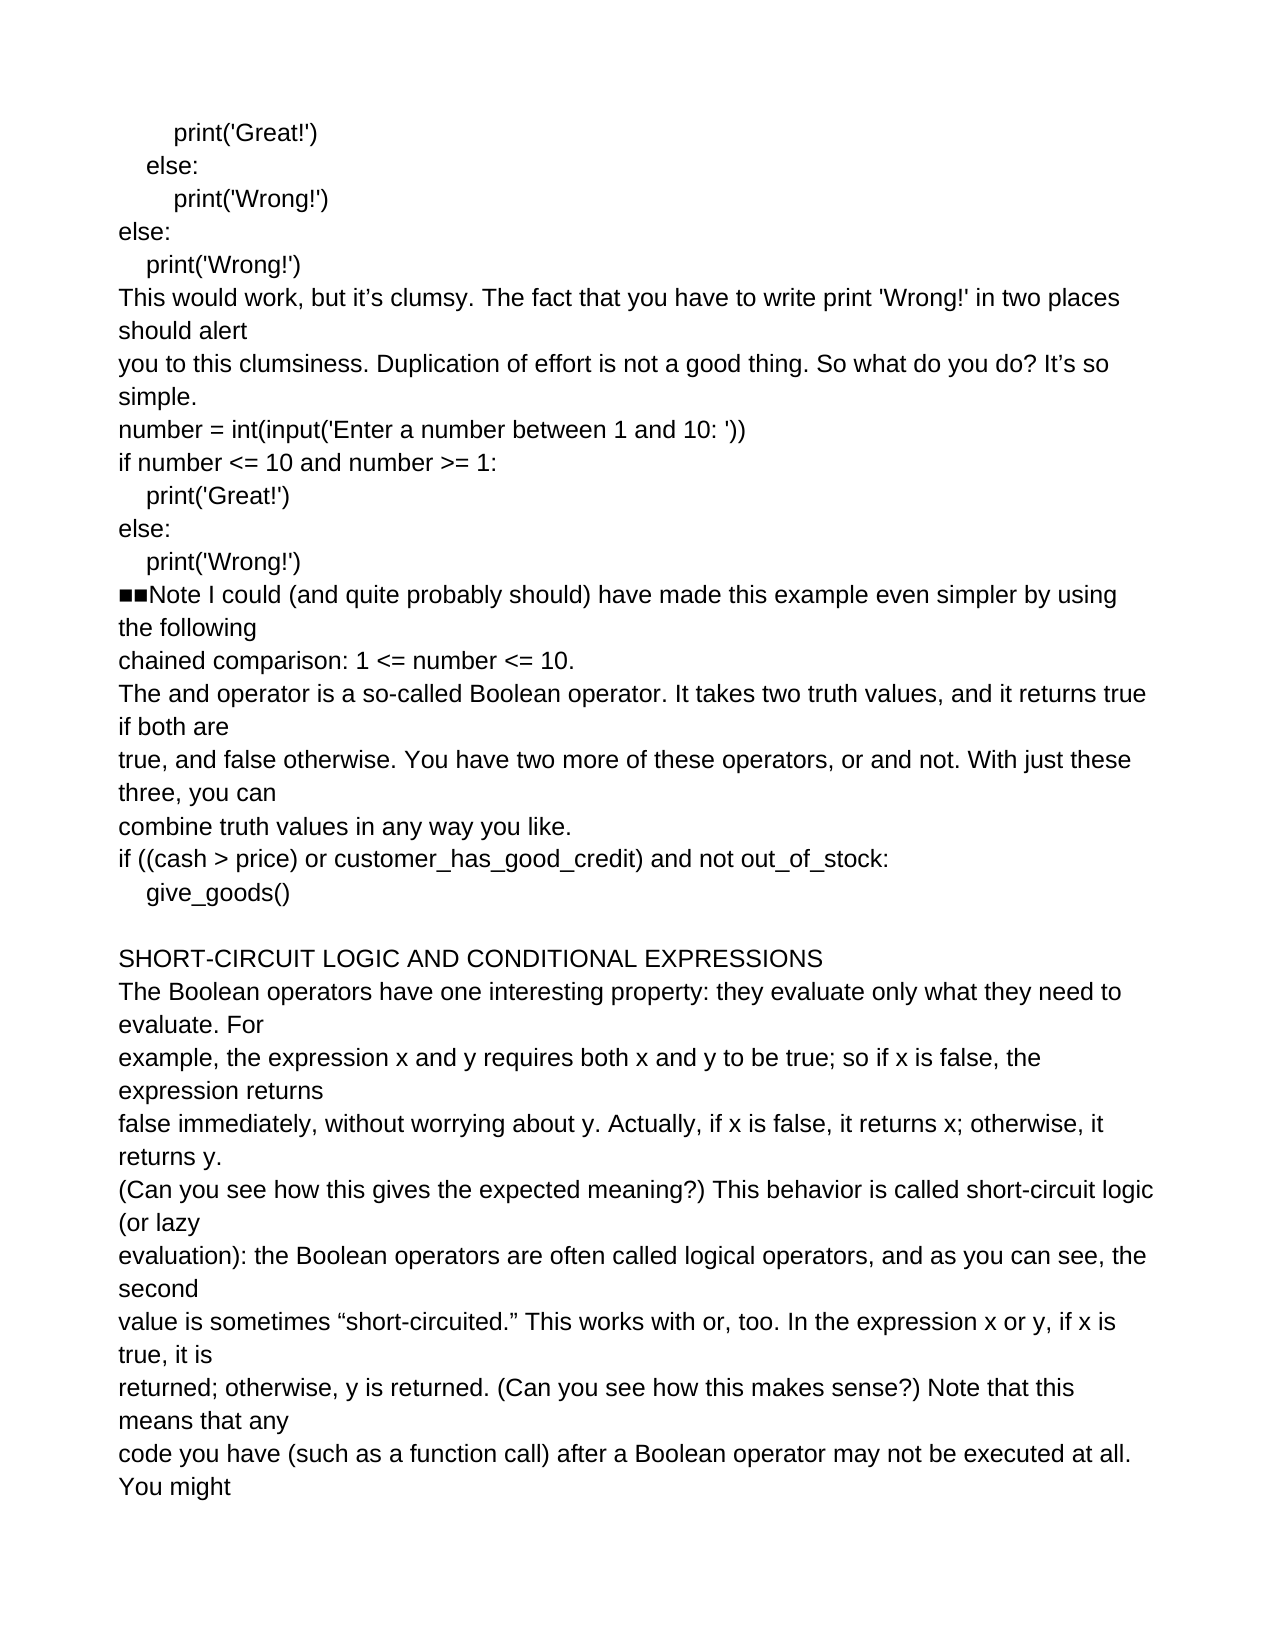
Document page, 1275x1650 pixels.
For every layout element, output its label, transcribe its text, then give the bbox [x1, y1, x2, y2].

text give_goods() [118, 877, 1157, 906]
text print('Great!') [118, 481, 1157, 510]
text SHORT-CIRCUIT LOGIC AND CONDITIONAL EXPRESSIONS [118, 943, 1157, 972]
text (Can you see how this gives the expected meaning?) This behavior is called short-circuit logic (or lazy [118, 1175, 1157, 1236]
text if number <= 10 and number >= 1: [118, 448, 1157, 477]
text you to this clumsiness. Duplication of effort is not a good thing. So what do you do? It’s so simple. [118, 349, 1157, 411]
text This would work, but it’s clumsy. The fact that you have to write print 'Wrong!' in two places should alert [118, 283, 1157, 345]
text print('Wrong!') [118, 250, 1157, 279]
text The and operator is a so-called Boolean operator. It takes two truth values, and it returns true if both are [118, 679, 1157, 741]
text The Boolean operators have one interesting property: they evaluate only what they need to evaluate. For [118, 977, 1157, 1038]
text else: [118, 217, 1157, 246]
text true, and false otherwise. You have two more of these operators, or and not. With just these three, you can [118, 745, 1157, 807]
text code you have (such as a function call) after a Boolean operator may not be executed at all. You might [118, 1439, 1157, 1501]
text value is sometimes “short-circuited.” This works with or, too. In the expression x or y, if x is true, it is [118, 1307, 1157, 1368]
text example, the expression x and y requires both x and y to be true; so if x is false, the expression returns [118, 1043, 1157, 1104]
text if ((cash > price) or customer_has_good_credit) and not out_of_stock: [118, 844, 1157, 873]
text combine truth values in any way you like. [118, 811, 1157, 840]
text false immediately, without worrying about y. Actually, if x is false, it returns x; otherwise, it returns y. [118, 1109, 1157, 1170]
text evaluation): the Boolean operators are often called logical operators, and as you can see, the second [118, 1241, 1157, 1302]
text chained comparison: 1 <= number <= 10. [118, 646, 1157, 675]
text returned; otherwise, y is returned. (Can you see how this makes sense?) Note that this means that any [118, 1373, 1157, 1434]
text print('Great!') [118, 118, 1157, 147]
text else: [118, 514, 1157, 543]
text ■■Note I could (and quite probably should) have made this example even simpler by using the following [118, 580, 1157, 642]
text else: [118, 151, 1157, 180]
text print('Wrong!') [118, 184, 1157, 213]
text number = int(input('Enter a number between 1 and 10: ')) [118, 415, 1157, 444]
text print('Wrong!') [118, 547, 1157, 576]
